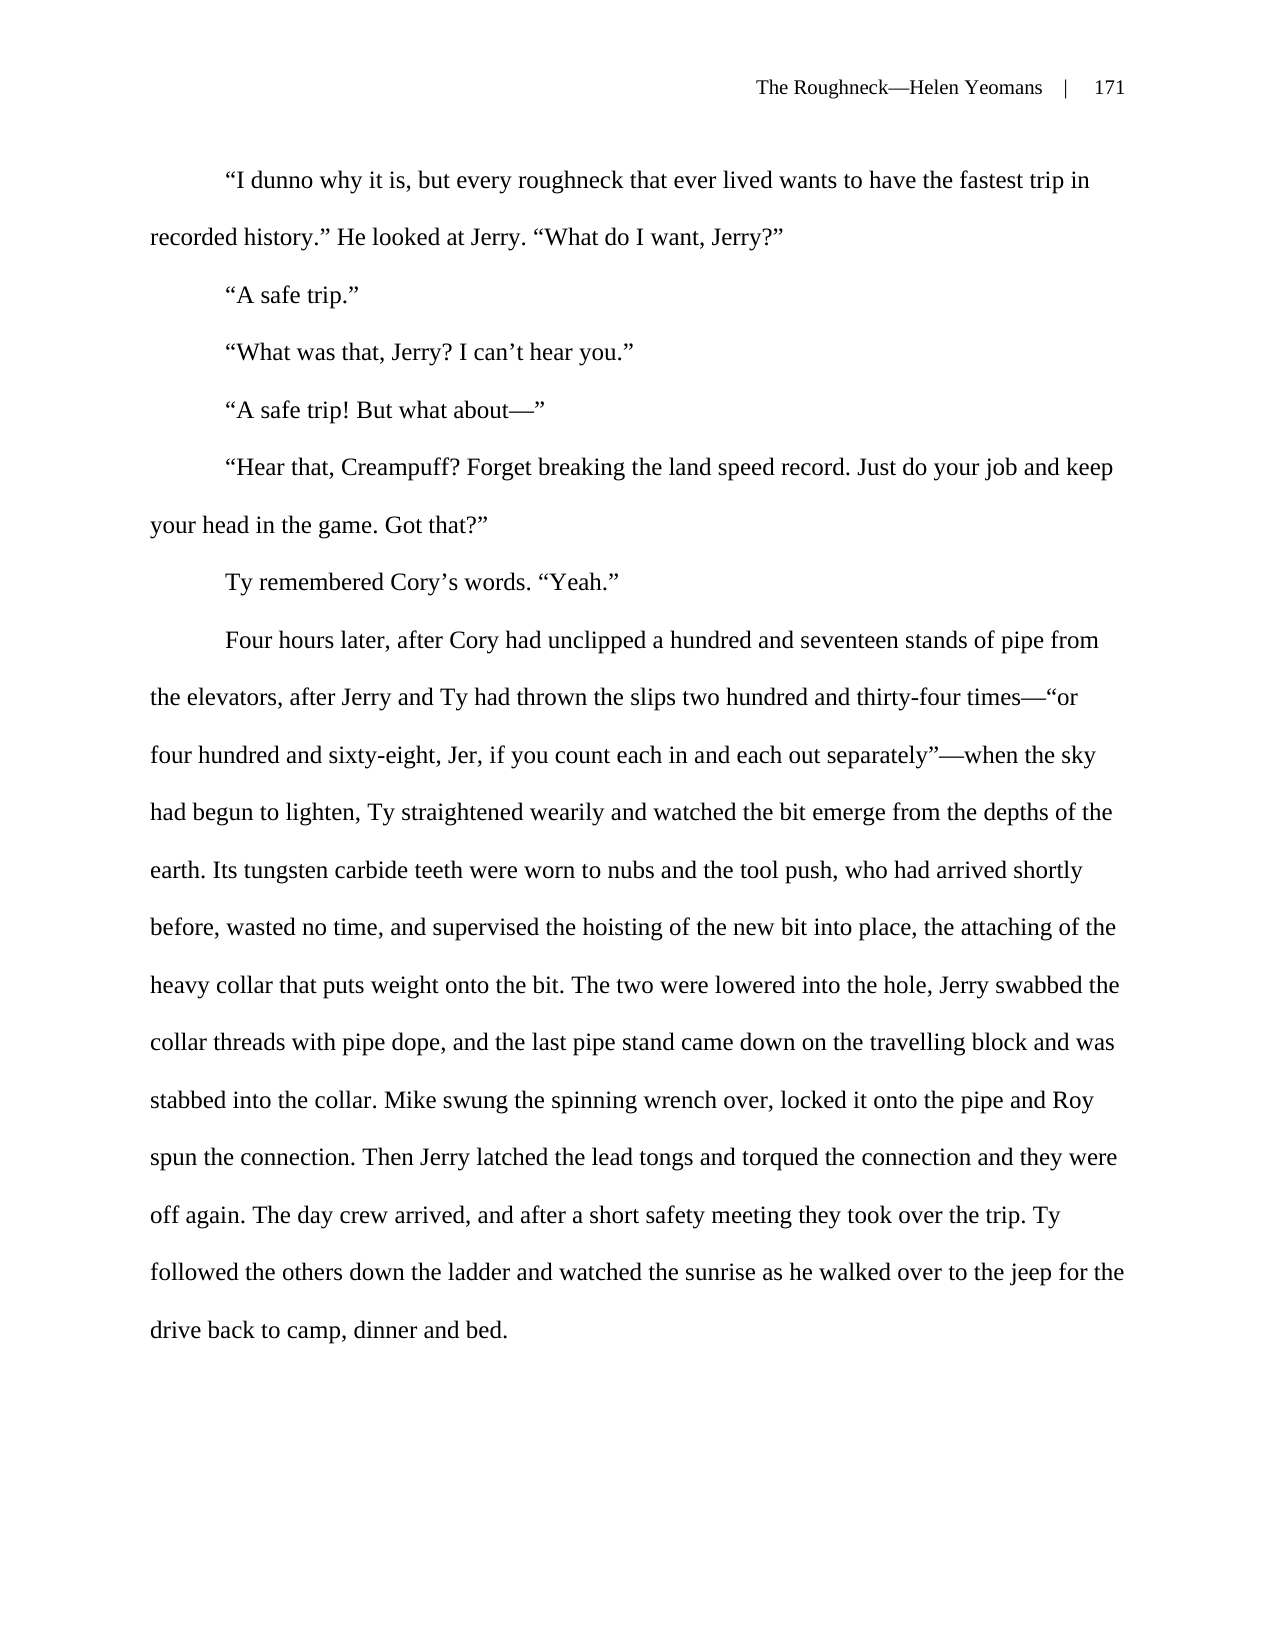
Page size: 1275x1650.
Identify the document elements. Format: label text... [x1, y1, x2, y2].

text Ty remembered Cory’s words. “Yeah.” [150, 567, 1125, 596]
text “I dunno why it is, but every roughneck that ever lived wants to have the fastest trip in recorded history.” He looked at Jerry. “What do I want, Jerry?” [150, 165, 1125, 251]
text “A safe trip! But what about—” [150, 395, 1125, 424]
text “Hear that, Creampuff? Forget breaking the land speed record. Just do your job and keep your head in the game. Got that?” [150, 452, 1125, 539]
text “What was that, Jerry? I can’t hear you.” [150, 337, 1125, 366]
text Four hours later, after Cory had unclipped a hundred and seventeen stands of pipe from the elevators, after Jerry and Ty had thrown the slips two hundred and thirty-four times—“or four hundred and sixty-eight, Jer, if you count each in and each out separately”—when the sky had begun to lighten, Ty straightened wearily and watched the bit emerge from the depths of the earth. Its tungsten carbide teeth were worn to nubs and the tool push, who had arrived shortly before, wasted no time, and supervised the hoisting of the new bit into place, the attaching of the heavy collar that puts weight onto the bit. The two were lowered into the hole, Jerry swabbed the collar threads with pipe dope, and the last pipe stand came down on the travelling block and was stabbed into the collar. Mike swung the spinning wrench over, locked it onto the pipe and Roy spun the connection. Then Jerry latched the lead tongs and torqued the connection and they were off again. The day crew arrived, and after a short safety meeting they took over the trip. Ty followed the others down the ladder and watched the sunrise as he walked over to the jeep for the drive back to camp, dinner and bed. [150, 625, 1125, 1344]
text “A safe trip.” [150, 280, 1125, 309]
